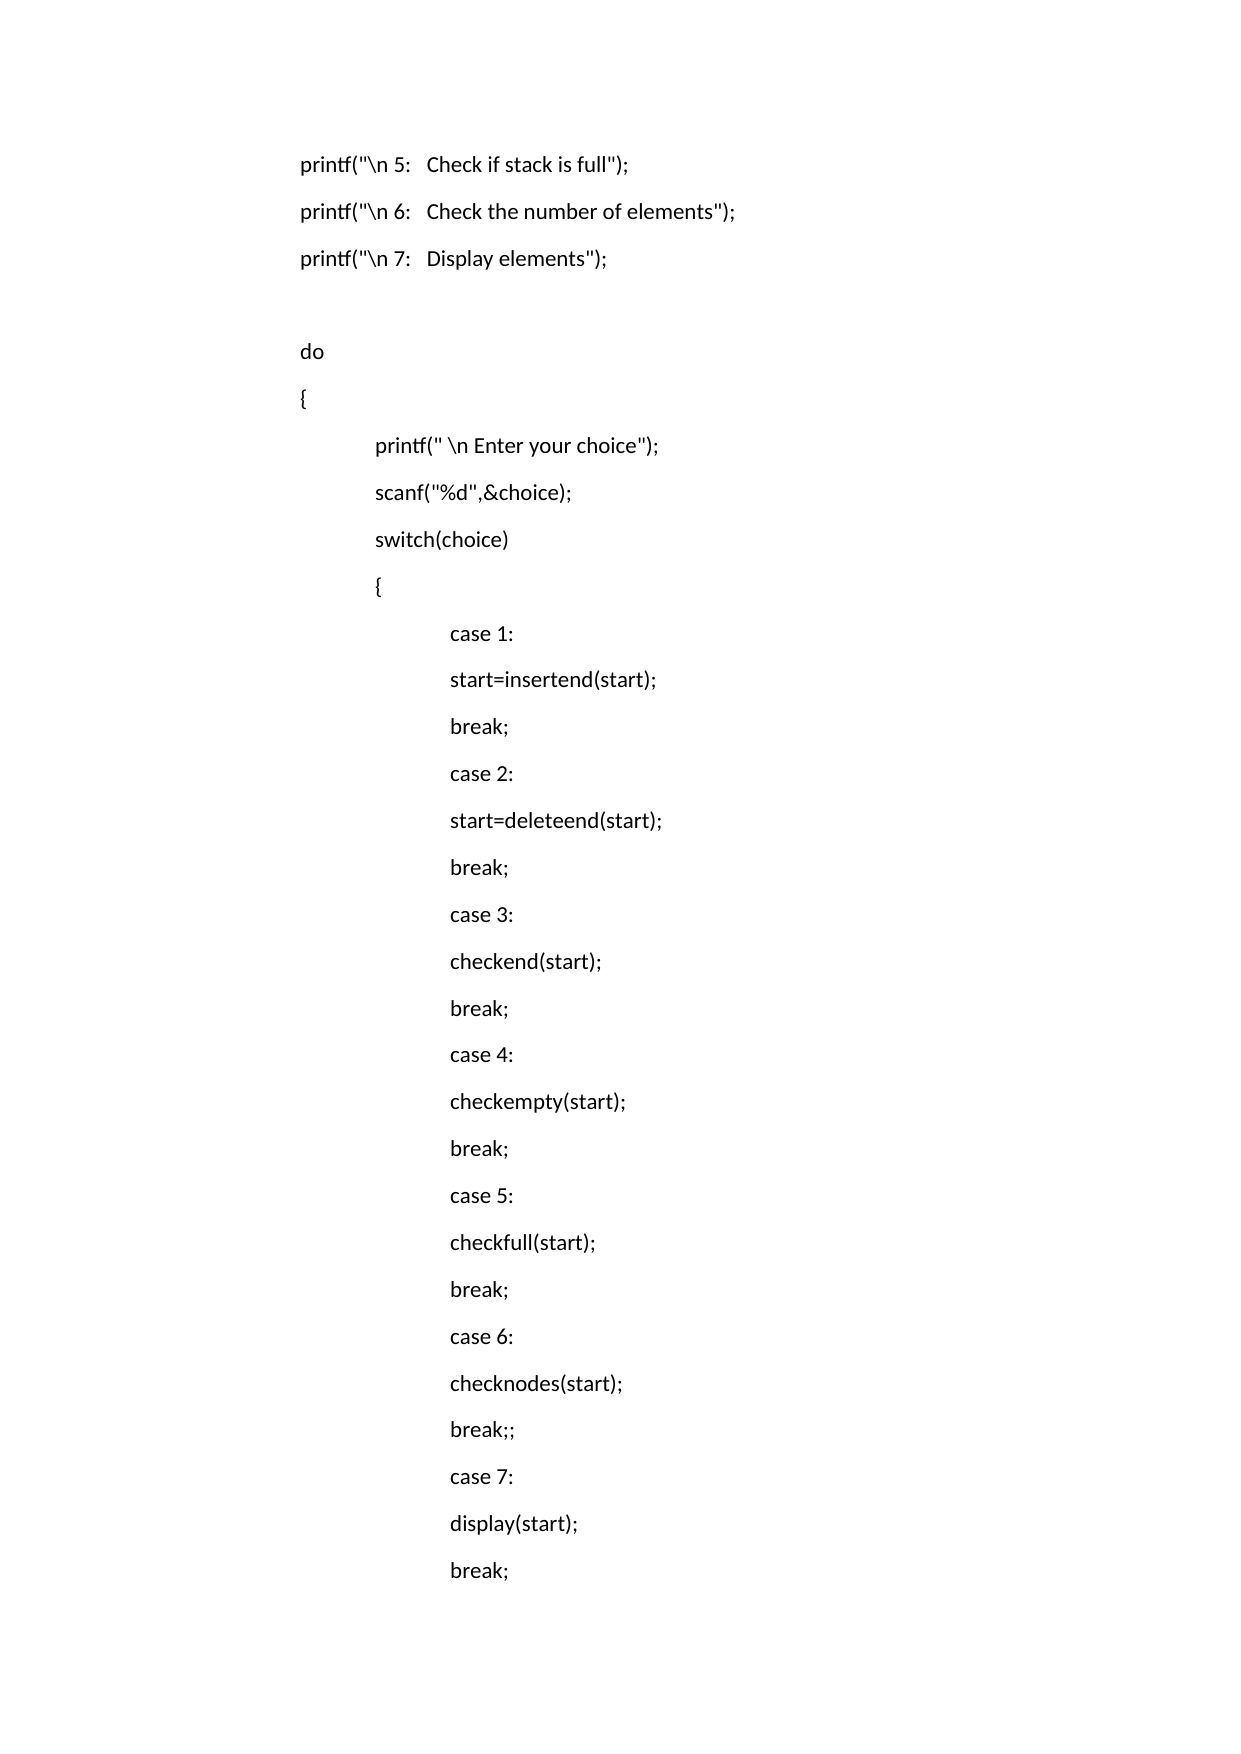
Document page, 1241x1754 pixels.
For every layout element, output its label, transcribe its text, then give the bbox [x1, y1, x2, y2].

text break; [150, 1134, 1090, 1162]
text break; [150, 994, 1090, 1022]
text { [150, 384, 1090, 412]
text case 7: [150, 1462, 1090, 1491]
text scanf("%d",&choice); [150, 478, 1090, 506]
text display(start); [150, 1509, 1090, 1537]
text { [150, 572, 1090, 600]
text printf("\n 7: Display elements"); [150, 244, 1090, 272]
text checkempty(start); [150, 1087, 1090, 1116]
text case 3: [150, 900, 1090, 928]
text printf("\n 6: Check the number of elements"); [150, 197, 1090, 225]
text case 5: [150, 1181, 1090, 1209]
text case 1: [150, 619, 1090, 647]
text start=deleteend(start); [150, 806, 1090, 834]
text start=insertend(start); [150, 666, 1090, 694]
text printf(" \n Enter your choice"); [150, 431, 1090, 459]
text break; [150, 1275, 1090, 1303]
text checkend(start); [150, 947, 1090, 975]
text case 2: [150, 759, 1090, 787]
text break; [150, 712, 1090, 741]
text break; [150, 1556, 1090, 1584]
text switch(choice) [150, 525, 1090, 553]
text case 4: [150, 1041, 1090, 1069]
text break;; [150, 1416, 1090, 1444]
text break; [150, 853, 1090, 881]
text case 6: [150, 1322, 1090, 1350]
text printf("\n 5: Check if stack is full"); [150, 150, 1090, 178]
text checknodes(start); [150, 1369, 1090, 1397]
text checkfull(start); [150, 1228, 1090, 1256]
text do [150, 337, 1090, 366]
